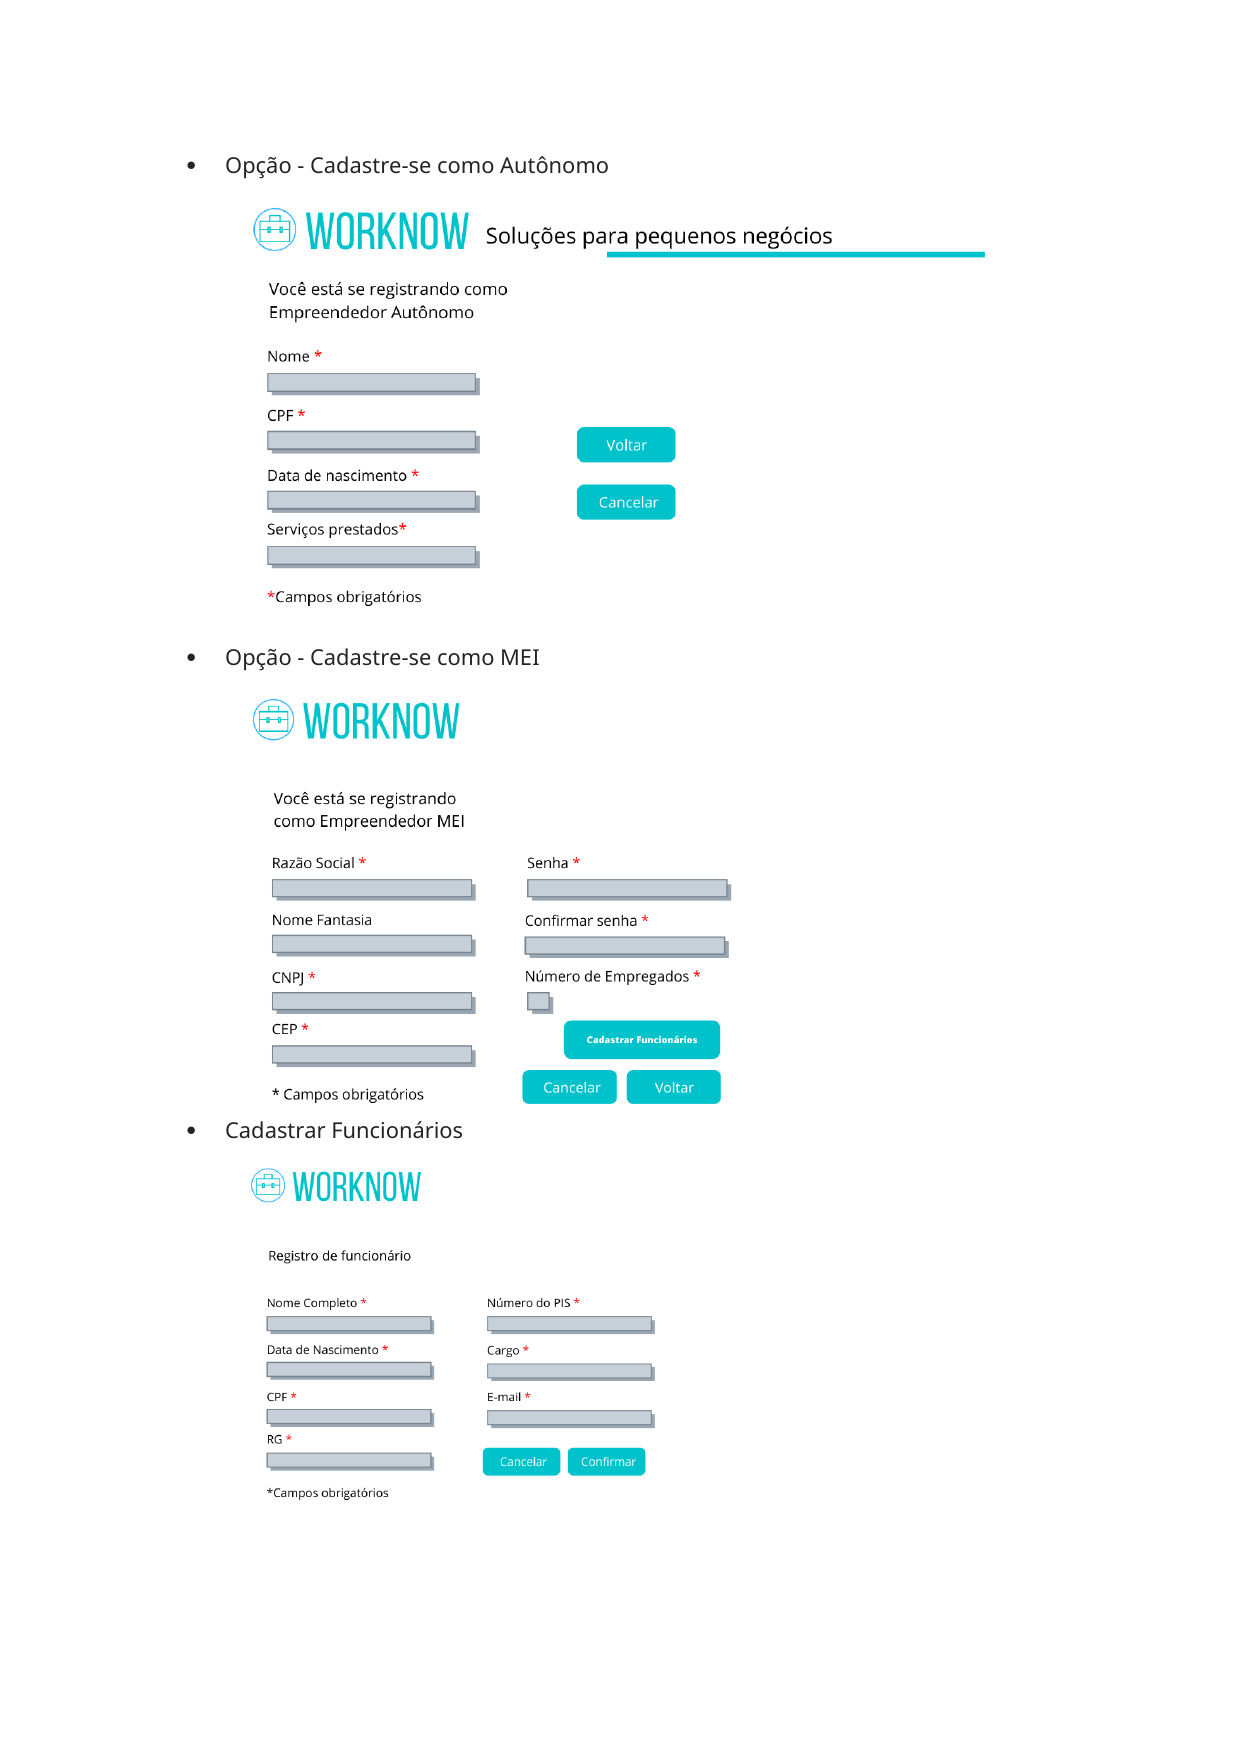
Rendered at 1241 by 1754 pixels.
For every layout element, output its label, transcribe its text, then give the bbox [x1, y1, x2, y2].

list Cadastrar Funcionários [187, 1115, 1090, 1508]
list Opção - Cadastre-se como MEI [187, 642, 1090, 1113]
list Opção - Cadastre-se como Autônomo [187, 150, 1090, 640]
